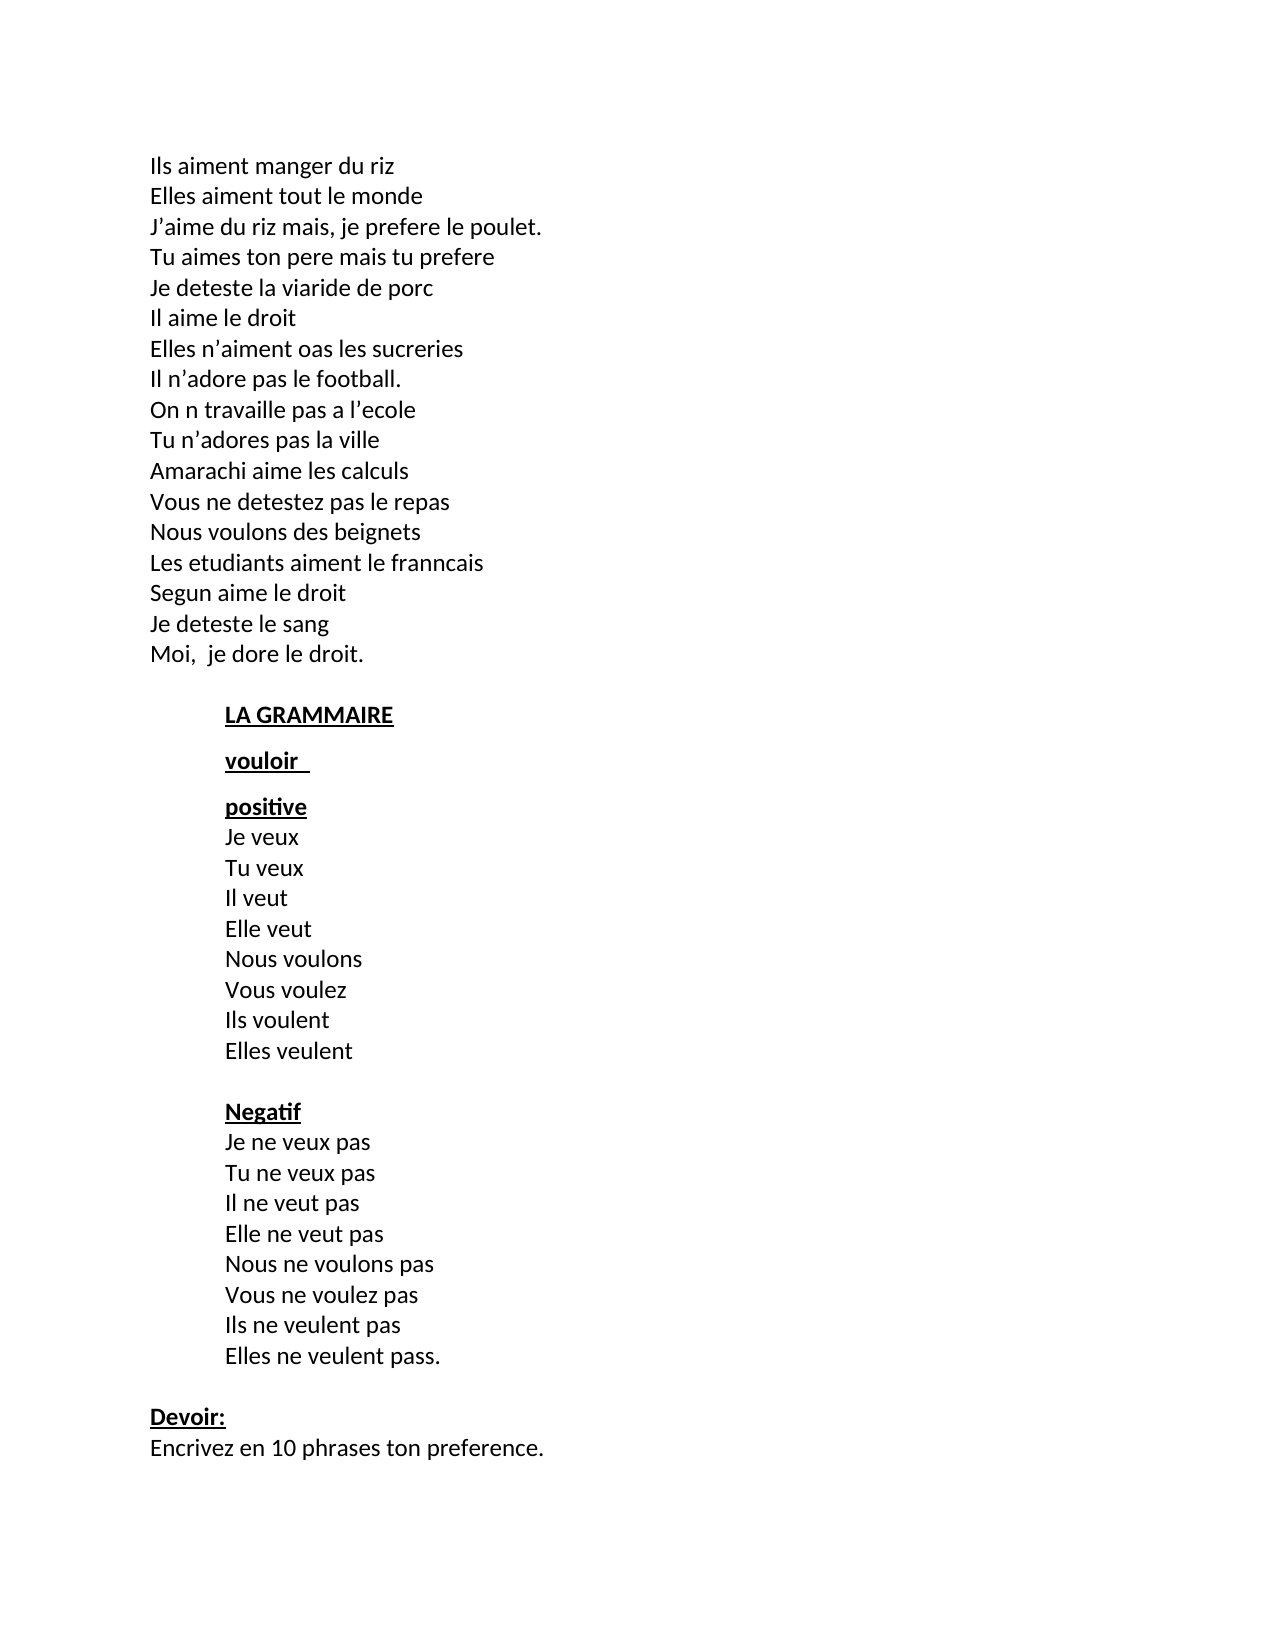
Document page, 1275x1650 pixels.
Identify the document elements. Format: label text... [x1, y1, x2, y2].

text Nous ne voulons pas [225, 1249, 1125, 1279]
text Il ne veut pas [225, 1188, 1125, 1218]
text vouloir [225, 745, 1125, 776]
text Les etudiants aiment le franncais [150, 547, 1125, 577]
text J’aime du riz mais, je prefere le poulet. [150, 211, 1125, 242]
text Vous voulez [225, 974, 1125, 1004]
text positive [225, 791, 1125, 821]
text Je deteste la viaride de porc [150, 272, 1125, 303]
text Nous voulons des beignets [150, 516, 1125, 547]
text Devoir: [150, 1401, 1125, 1432]
text Ils ne veulent pas [225, 1310, 1125, 1340]
text Segun aime le droit [150, 577, 1125, 608]
text Je veux [225, 821, 1125, 852]
text Tu n’adores pas la ville [150, 425, 1125, 455]
text Je deteste le sang [150, 608, 1125, 638]
text Il aime le droit [150, 303, 1125, 333]
text Il veut [225, 882, 1125, 913]
text Moi, je dore le droit. [150, 638, 1125, 669]
text Negatif [225, 1096, 1125, 1127]
text Nous voulons [225, 943, 1125, 974]
text Elles aiment tout le monde [150, 181, 1125, 211]
text Tu ne veux pas [225, 1157, 1125, 1188]
text Tu aimes ton pere mais tu prefere [150, 242, 1125, 272]
text Elles veulent [225, 1035, 1125, 1066]
text Ils aiment manger du riz [150, 150, 1125, 181]
text Tu veux [225, 852, 1125, 882]
text Elles n’aiment oas les sucreries [150, 333, 1125, 364]
text Elle ne veut pas [225, 1218, 1125, 1249]
text Elle veut [225, 913, 1125, 943]
text Je ne veux pas [225, 1127, 1125, 1157]
text Vous ne detestez pas le repas [150, 486, 1125, 516]
text Amarachi aime les calculs [150, 455, 1125, 486]
text On n travaille pas a l’ecole [150, 394, 1125, 425]
text Ils voulent [225, 1004, 1125, 1035]
text LA GRAMMAIRE [225, 699, 1125, 730]
text Encrivez en 10 phrases ton preference. [150, 1432, 1125, 1462]
text Elles ne veulent pass. [225, 1340, 1125, 1371]
text Vous ne voulez pas [225, 1279, 1125, 1310]
text Il n’adore pas le football. [150, 364, 1125, 394]
